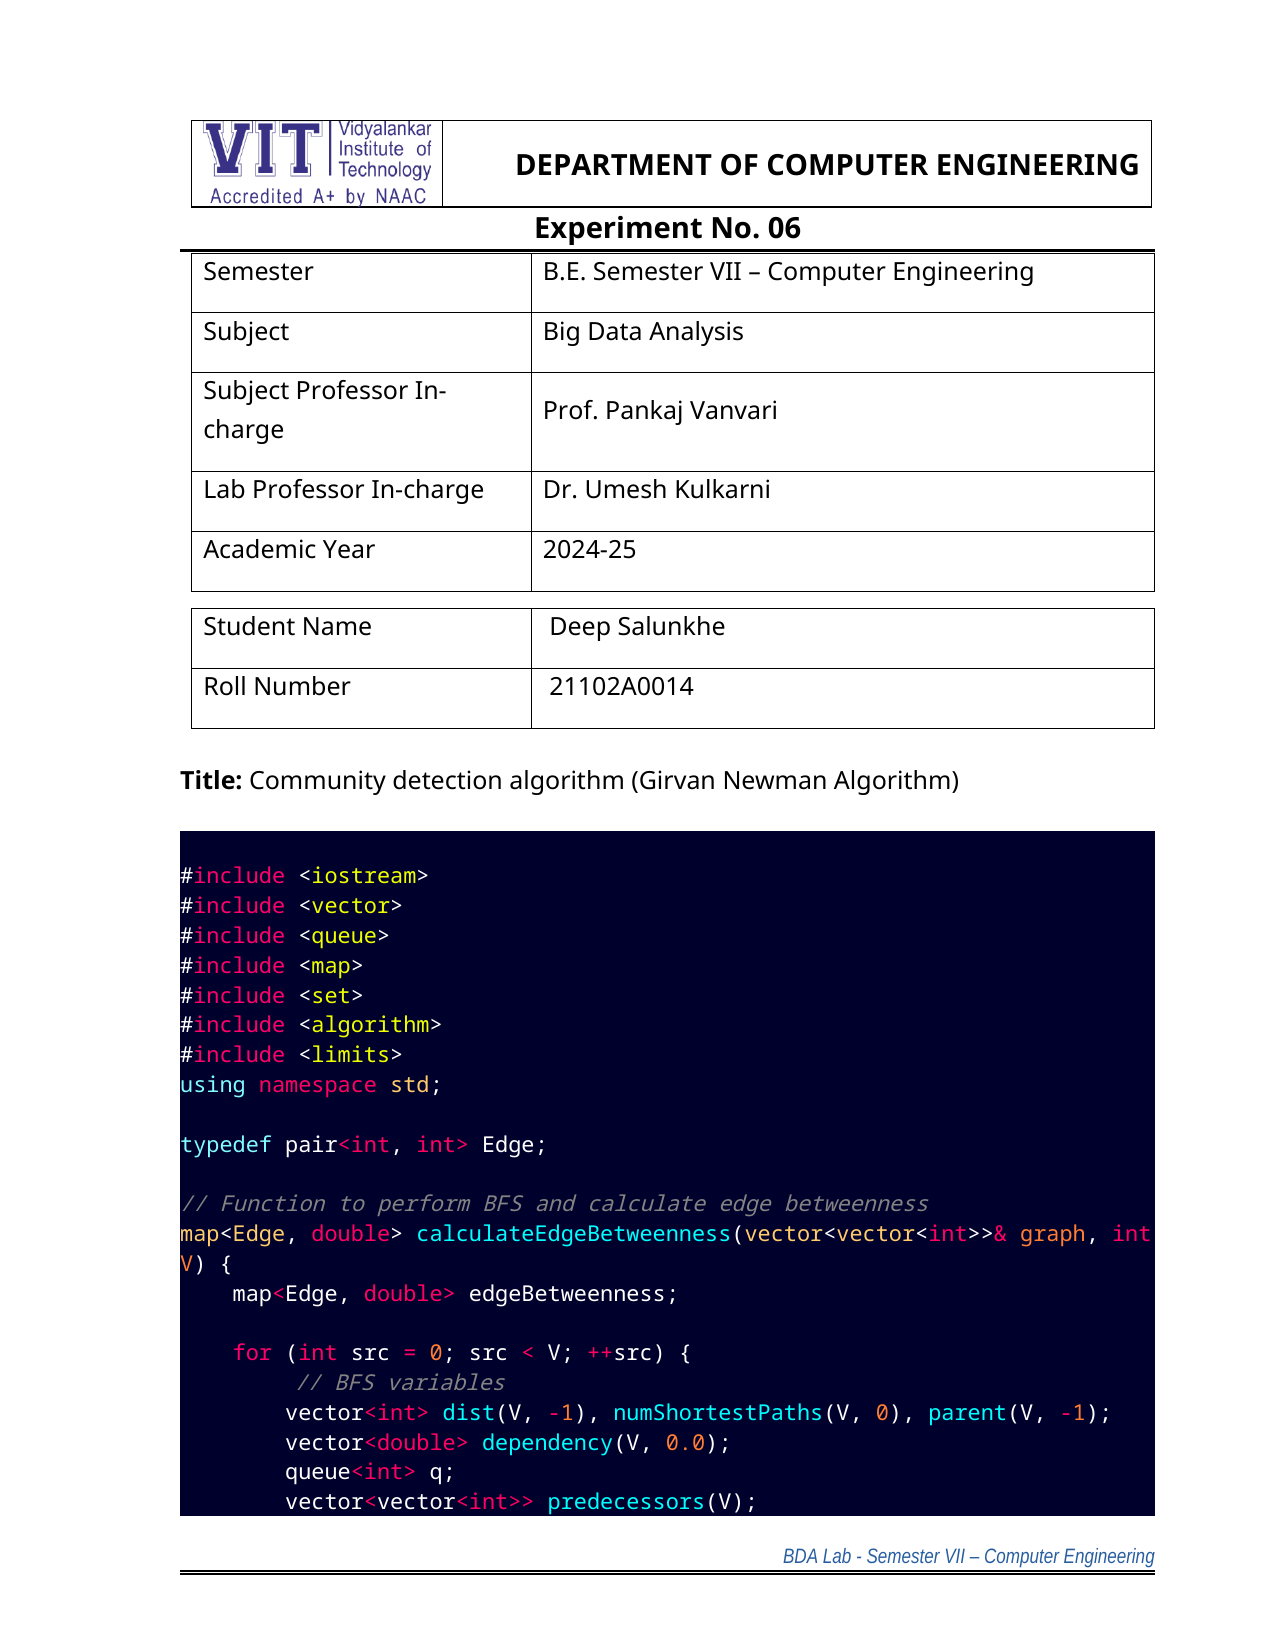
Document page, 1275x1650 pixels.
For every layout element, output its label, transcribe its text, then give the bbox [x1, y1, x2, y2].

text map<Edge, double> calculateEdgeBetweenness(vector<vector<int>>& graph, int V) { [180, 1218, 1155, 1277]
text map<Edge, double> edgeBetweenness; [180, 1277, 1155, 1307]
text #include <limits> [180, 1039, 1155, 1069]
text vector<double> dependency(V, 0.0); [180, 1426, 1155, 1456]
text vector<vector<int>> predecessors(V); [180, 1486, 1155, 1516]
text #include <iostream> [180, 860, 1155, 890]
table_cell 2024-25 [532, 532, 1154, 591]
table_cell Roll Number [192, 669, 531, 727]
table_header [192, 121, 203, 206]
table_cell Prof. Pankaj Vanvari [532, 373, 1154, 471]
table_header [432, 121, 442, 206]
table_cell Subject [192, 313, 531, 372]
text using namespace std; [180, 1069, 1155, 1099]
text // Function to perform BFS and calculate edge betweenness [180, 1188, 1155, 1218]
text queue<int> q; [180, 1456, 1155, 1486]
table_cell Academic Year [192, 532, 531, 591]
text Title: Community detection algorithm (Girvan Newman Algorithm) [180, 762, 1155, 797]
table_cell Subject Professor In-charge [192, 373, 531, 471]
text #include <algorithm> [180, 1009, 1155, 1039]
table_header Student Name [192, 609, 531, 668]
text // BFS variables [180, 1367, 1155, 1397]
table_header DEPARTMENT OF COMPUTER ENGINEERING [443, 121, 1151, 206]
text vector<int> dist(V, -1), numShortestPaths(V, 0), parent(V, -1); [180, 1397, 1155, 1426]
table_cell 21102A0014 [532, 669, 1154, 727]
text #include <set> [180, 979, 1155, 1009]
table_header Semester [192, 254, 531, 312]
table_cell Lab Professor In-charge [192, 472, 531, 531]
text #include <vector> [180, 890, 1155, 920]
picture [203, 121, 432, 207]
text typedef pair<int, int> Edge; [180, 1128, 1155, 1158]
text #include <queue> [180, 920, 1155, 950]
table_cell Big Data Analysis [532, 313, 1154, 372]
table_header Deep Salunkhe [532, 609, 1154, 668]
text Experiment No. 06 [180, 207, 1155, 249]
text #include <map> [180, 950, 1155, 979]
table_cell Dr. Umesh Kulkarni [532, 472, 1154, 531]
table_header B.E. Semester VII – Computer Engineering [532, 254, 1154, 312]
text for (int src = 0; src < V; ++src) { [180, 1337, 1155, 1367]
